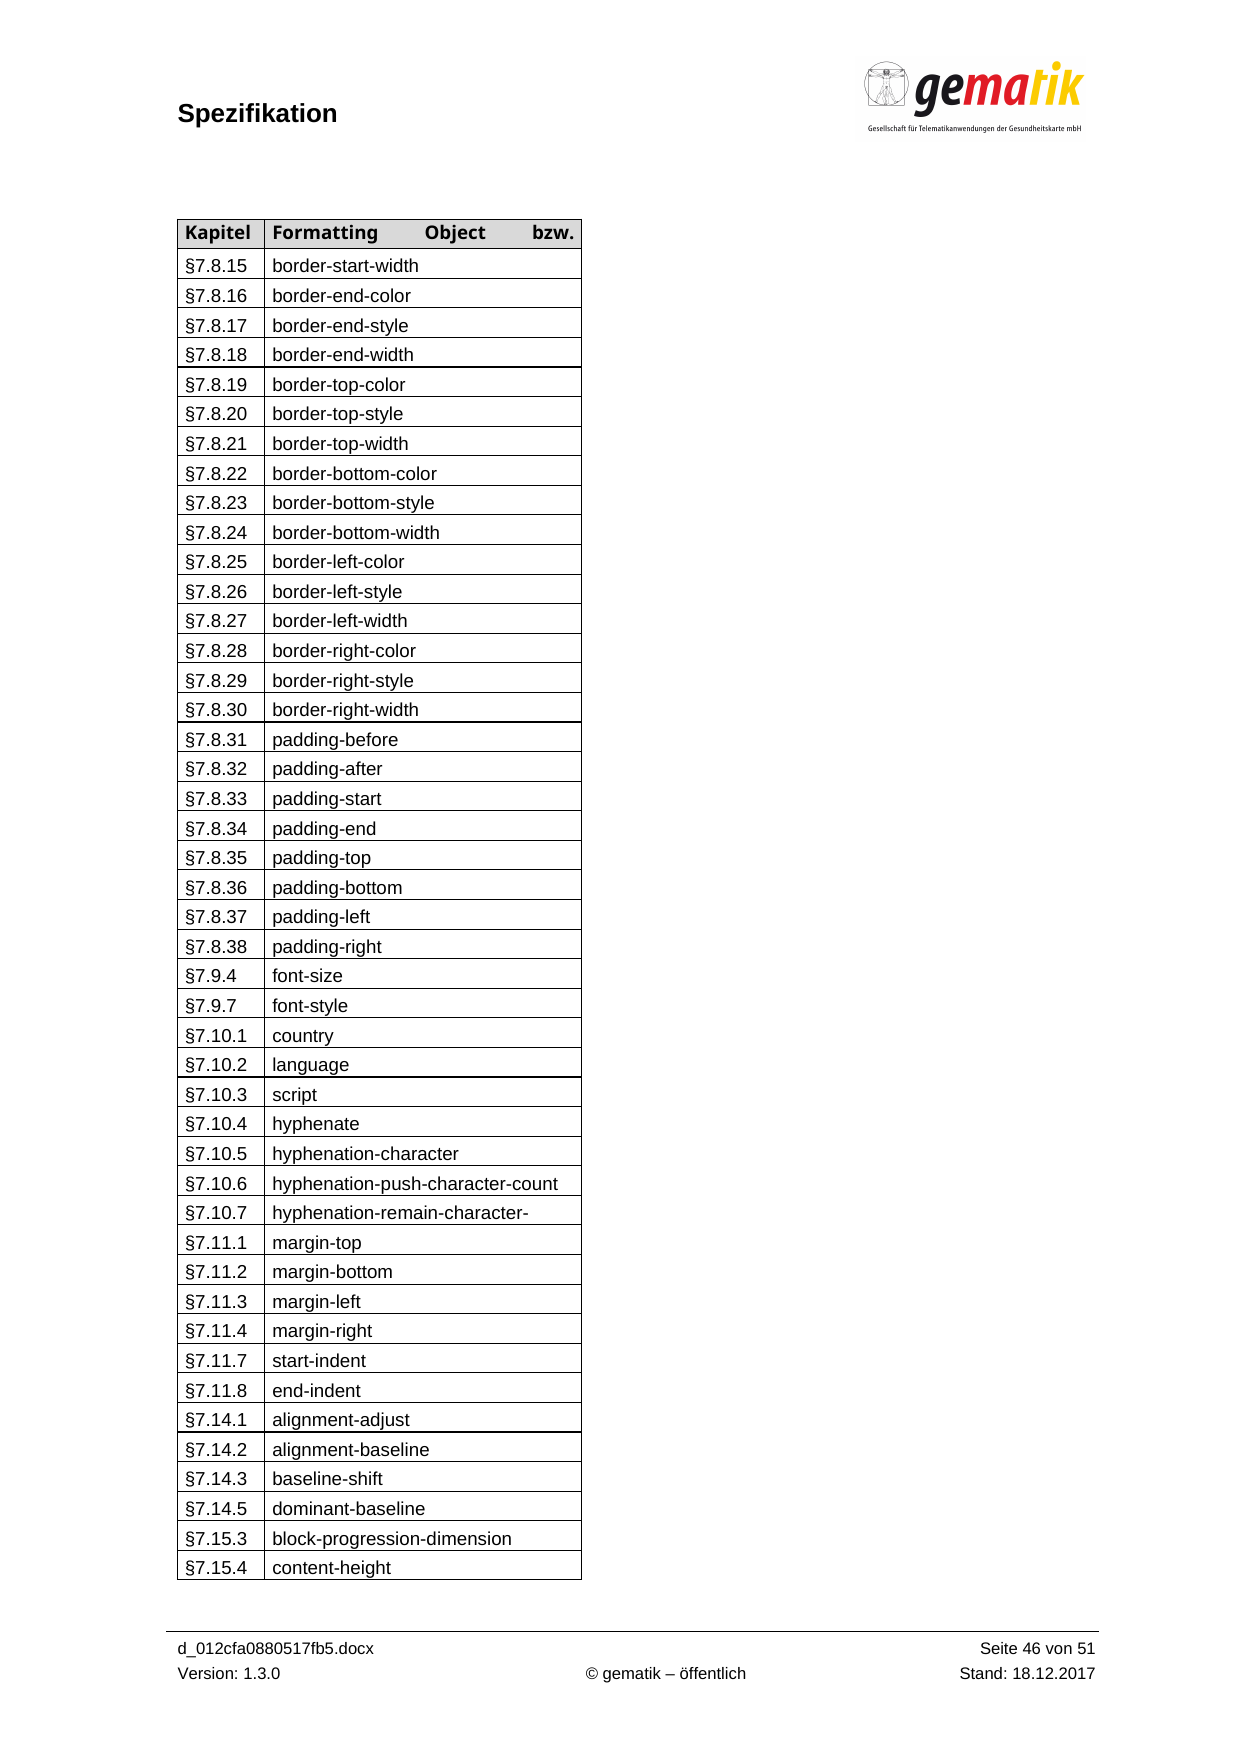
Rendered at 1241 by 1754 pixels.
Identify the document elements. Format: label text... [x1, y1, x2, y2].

table_cell §7.15.3 [178, 1521, 264, 1550]
table_cell border-left-style [265, 575, 581, 603]
table_cell hyphenation-remain-character-count [265, 1196, 581, 1224]
table_cell border-start-width [265, 249, 581, 278]
table_cell border-bottom-style [265, 486, 581, 514]
table_cell §7.8.16 [178, 279, 264, 307]
table_cell end-indent [265, 1373, 581, 1402]
table_cell font-size [265, 959, 581, 988]
table_cell border-bottom-color [265, 456, 581, 485]
table_cell §7.11.7 [178, 1344, 264, 1372]
table_cell §7.10.7 [178, 1196, 264, 1224]
table_cell §7.8.15 [178, 249, 264, 278]
table_cell §7.10.5 [178, 1137, 264, 1165]
table_cell §7.8.18 [178, 338, 264, 366]
table_cell §7.8.24 [178, 515, 264, 544]
table_cell §7.8.19 [178, 368, 264, 396]
table_cell border-bottom-width [265, 515, 581, 544]
table_cell start-indent [265, 1344, 581, 1372]
table_cell country [265, 1018, 581, 1047]
picture [855, 56, 1087, 142]
table_cell dominant-baseline [265, 1492, 581, 1520]
table_cell font-style [265, 989, 581, 1017]
table_cell §7.10.6 [178, 1166, 264, 1195]
table_cell alignment-baseline [265, 1433, 581, 1461]
table_cell border-right-color [265, 634, 581, 662]
table_cell border-left-width [265, 604, 581, 633]
table_cell hyphenate [265, 1107, 581, 1136]
table_cell §7.8.28 [178, 634, 264, 662]
table_cell §7.10.2 [178, 1048, 264, 1076]
table_cell §7.8.37 [178, 900, 264, 928]
table_cell border-end-style [265, 308, 581, 337]
table_cell §7.11.3 [178, 1285, 264, 1313]
table_cell padding-right [265, 930, 581, 958]
table_header Formatting Object bzw. Property [265, 220, 581, 248]
table_cell §7.10.4 [178, 1107, 264, 1136]
table_cell border-top-style [265, 397, 581, 426]
table_cell language [265, 1048, 581, 1076]
table_cell §7.8.31 [178, 723, 264, 751]
table_cell §7.8.36 [178, 870, 264, 899]
table_cell §7.11.4 [178, 1314, 264, 1343]
table_cell §7.8.27 [178, 604, 264, 633]
table_cell §7.8.21 [178, 427, 264, 455]
table_cell margin-top [265, 1225, 581, 1254]
table_cell margin-right [265, 1314, 581, 1343]
table_cell §7.8.32 [178, 752, 264, 781]
table_cell §7.15.4 [178, 1551, 264, 1579]
table_cell padding-bottom [265, 870, 581, 899]
table_cell §7.9.4 [178, 959, 264, 988]
table_cell §7.8.23 [178, 486, 264, 514]
table_cell §7.10.1 [178, 1018, 264, 1047]
table_cell margin-left [265, 1285, 581, 1313]
table_cell §7.14.3 [178, 1462, 264, 1491]
table_cell border-right-width [265, 693, 581, 721]
table_cell alignment-adjust [265, 1403, 581, 1431]
table_cell §7.8.35 [178, 841, 264, 869]
table_cell §7.8.25 [178, 545, 264, 573]
table_cell §7.10.3 [178, 1078, 264, 1106]
table_cell border-end-color [265, 279, 581, 307]
table_cell hyphenation-character [265, 1137, 581, 1165]
table_cell §7.8.38 [178, 930, 264, 958]
table_cell §7.8.26 [178, 575, 264, 603]
table_cell border-right-style [265, 663, 581, 692]
table_cell border-end-width [265, 338, 581, 366]
table_cell border-left-color [265, 545, 581, 573]
table_cell padding-left [265, 900, 581, 928]
table_cell §7.8.20 [178, 397, 264, 426]
table_cell §7.14.5 [178, 1492, 264, 1520]
table_cell border-top-width [265, 427, 581, 455]
table_cell §7.8.17 [178, 308, 264, 337]
table_cell script [265, 1078, 581, 1106]
table_cell §7.14.1 [178, 1403, 264, 1431]
table_cell §7.9.7 [178, 989, 264, 1017]
table_cell §7.8.34 [178, 811, 264, 840]
table_cell §7.8.33 [178, 782, 264, 810]
table_cell §7.11.2 [178, 1255, 264, 1283]
table_cell §7.11.8 [178, 1373, 264, 1402]
table_cell hyphenation-push-character-count [265, 1166, 581, 1195]
table_cell padding-before [265, 723, 581, 751]
table_cell padding-top [265, 841, 581, 869]
table_cell §7.8.30 [178, 693, 264, 721]
table_cell §7.8.29 [178, 663, 264, 692]
table_cell §7.8.22 [178, 456, 264, 485]
table_cell padding-start [265, 782, 581, 810]
table_cell content-height [265, 1551, 581, 1579]
table_cell padding-end [265, 811, 581, 840]
table_cell §7.14.2 [178, 1433, 264, 1461]
table_cell block-progression-dimension [265, 1521, 581, 1550]
table_cell baseline-shift [265, 1462, 581, 1491]
table_cell §7.11.1 [178, 1225, 264, 1254]
table_cell margin-bottom [265, 1255, 581, 1283]
table_cell padding-after [265, 752, 581, 781]
table_cell border-top-color [265, 368, 581, 396]
table_header Kapitel [178, 220, 264, 248]
